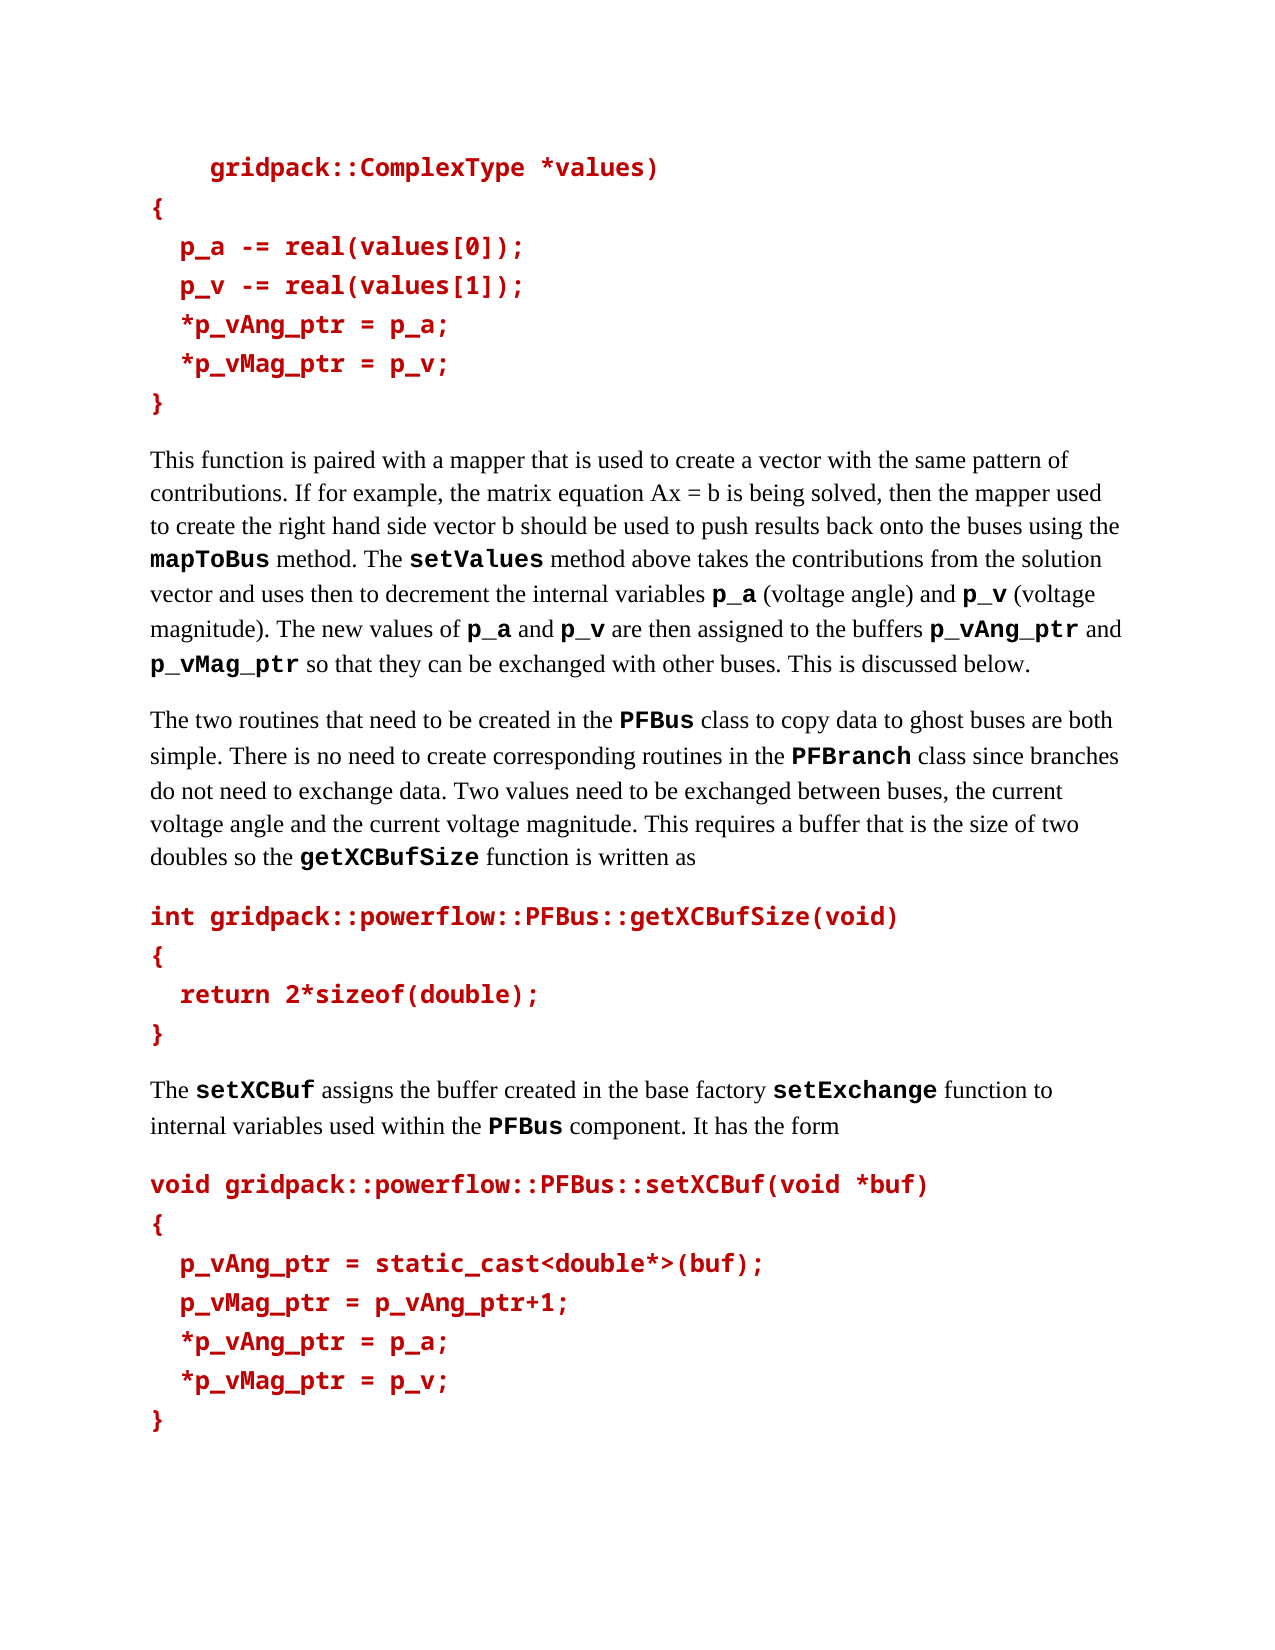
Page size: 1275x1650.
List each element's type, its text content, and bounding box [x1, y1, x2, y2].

text This function is paired with a mapper that is used to create a vector with the same pattern of contributions. If for example, the matrix equation Ax = b is being solved, then the mapper used to create the right hand side vector b should be used to push results back onto the buses using the mapToBus method. The setValues method above takes the contributions from the solution vector and uses then to decrement the internal variables p_a (voltage angle) and p_v (voltage magnitude). The new values of p_a and p_v are then assigned to the buffers p_vAng_ptr and p_vMag_ptr so that they can be exchanged with other buses. This is discussed below. [150, 445, 1125, 680]
text The two routines that need to be created in the PFBus class to copy data to ghost buses are both simple. There is no need to create corresponding routines in the PFBranch class since branches do not need to exchange data. Two values need to be exchanged between buses, the current voltage angle and the current voltage magnitude. This requires a buffer that is the size of two doubles so the getXCBufSize function is written as [150, 706, 1125, 873]
text } [150, 385, 1125, 419]
text *p_vMag_ptr = p_v; [150, 1363, 1125, 1397]
text gridpack::ComplexType *values) [150, 150, 1125, 184]
text p_vAng_ptr = static_cast<double*>(buf); [150, 1245, 1125, 1279]
text p_v -= real(values[1]); [150, 267, 1125, 302]
text { [150, 1206, 1125, 1240]
text *p_vAng_ptr = p_a; [150, 1324, 1125, 1358]
text The setXCBuf assigns the buffer created in the base factory setExchange function to internal variables used within the PFBus component. It has the form [150, 1076, 1125, 1142]
text { [150, 189, 1125, 223]
text void gridpack::powerflow::PFBus::setXCBuf(void *buf) [150, 1167, 1125, 1201]
text { [150, 937, 1125, 971]
text *p_vAng_ptr = p_a; [150, 307, 1125, 341]
text *p_vMag_ptr = p_v; [150, 346, 1125, 380]
text return 2*sizeof(double); [150, 976, 1125, 1011]
text } [150, 1402, 1125, 1436]
text } [150, 1016, 1125, 1050]
text p_vMag_ptr = p_vAng_ptr+1; [150, 1284, 1125, 1318]
text int gridpack::powerflow::PFBus::getXCBufSize(void) [150, 898, 1125, 932]
text p_a -= real(values[0]); [150, 228, 1125, 262]
